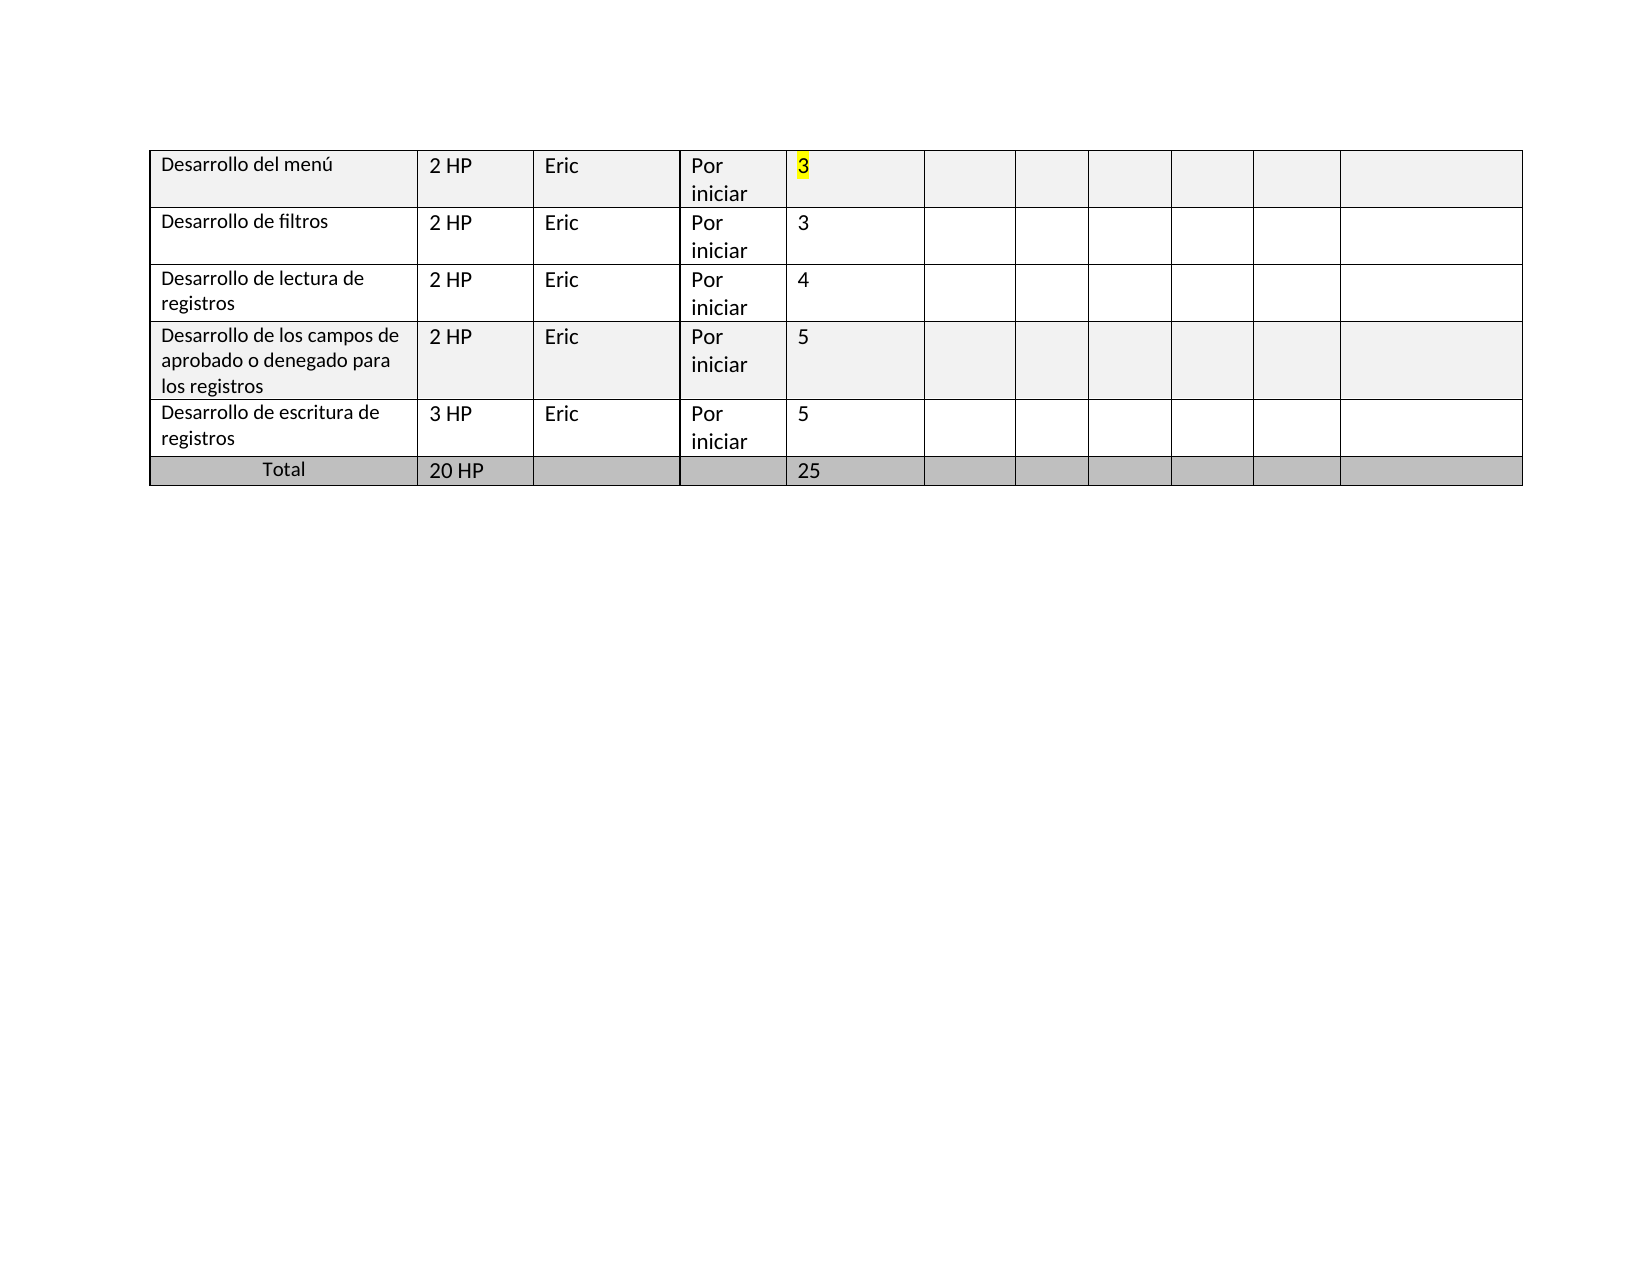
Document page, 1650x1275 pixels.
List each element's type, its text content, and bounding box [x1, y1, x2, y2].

table_cell 2 HP [418, 322, 533, 398]
table_cell [1016, 400, 1088, 456]
table_cell [925, 400, 1015, 456]
table_cell Por iniciar [681, 265, 786, 321]
table_cell Eric [534, 322, 679, 398]
table_cell 3 HP [418, 400, 533, 456]
table_cell 4 [787, 265, 924, 321]
table_cell Eric [534, 151, 679, 207]
table_cell [1172, 457, 1253, 485]
table_cell [1016, 208, 1088, 264]
table_cell [1341, 265, 1522, 321]
table_cell [1172, 400, 1253, 456]
table_cell [1089, 151, 1171, 207]
table_cell Desarrollo de lectura de registros [151, 265, 417, 321]
table_cell Desarrollo de los campos de aprobado o denegado para los registros [151, 322, 417, 398]
table_cell 3 [787, 151, 924, 207]
table_cell [1254, 400, 1340, 456]
table_cell [1016, 151, 1088, 207]
table_cell [1089, 457, 1171, 485]
table_cell Desarrollo de filtros [151, 208, 417, 264]
table_cell [681, 457, 786, 485]
table_cell [1254, 265, 1340, 321]
table_cell [1341, 151, 1522, 207]
table_cell [1341, 400, 1522, 456]
table_cell [925, 208, 1015, 264]
table_cell Eric [534, 208, 679, 264]
table_cell 20 HP [418, 457, 533, 485]
table_cell Por iniciar [681, 151, 786, 207]
table_cell [1089, 265, 1171, 321]
table_cell [1341, 208, 1522, 264]
table_cell 2 HP [418, 151, 533, 207]
table_cell [1172, 151, 1253, 207]
table_cell [1089, 208, 1171, 264]
table_cell [1016, 457, 1088, 485]
table_cell [925, 265, 1015, 321]
table_cell Desarrollo de escritura de registros [151, 400, 417, 456]
table_cell Desarrollo del menú [151, 151, 417, 207]
table_cell [1341, 322, 1522, 398]
table_cell Por iniciar [681, 208, 786, 264]
table_cell [1172, 208, 1253, 264]
table_cell Por iniciar [681, 400, 786, 456]
table_cell [925, 457, 1015, 485]
table_cell [1089, 400, 1171, 456]
table_cell [1254, 457, 1340, 485]
table_cell [1172, 322, 1253, 398]
table_cell [925, 322, 1015, 398]
table_cell [1016, 265, 1088, 321]
table_cell 2 HP [418, 265, 533, 321]
table_cell [1172, 265, 1253, 321]
table_cell [1016, 322, 1088, 398]
table_cell [1254, 151, 1340, 207]
table_cell Por iniciar [681, 322, 786, 398]
table_cell Eric [534, 265, 679, 321]
table_cell 5 [787, 400, 924, 456]
table_cell [1089, 322, 1171, 398]
table_cell [1254, 322, 1340, 398]
table_cell [1341, 457, 1522, 485]
table_cell Total [151, 457, 417, 485]
table_cell Eric [534, 400, 679, 456]
table_cell 2 HP [418, 208, 533, 264]
table_cell 5 [787, 322, 924, 398]
table_cell 25 [787, 457, 924, 485]
table_cell [1254, 208, 1340, 264]
table_cell 3 [787, 208, 924, 264]
table_cell [925, 151, 1015, 207]
table_cell [534, 457, 679, 485]
